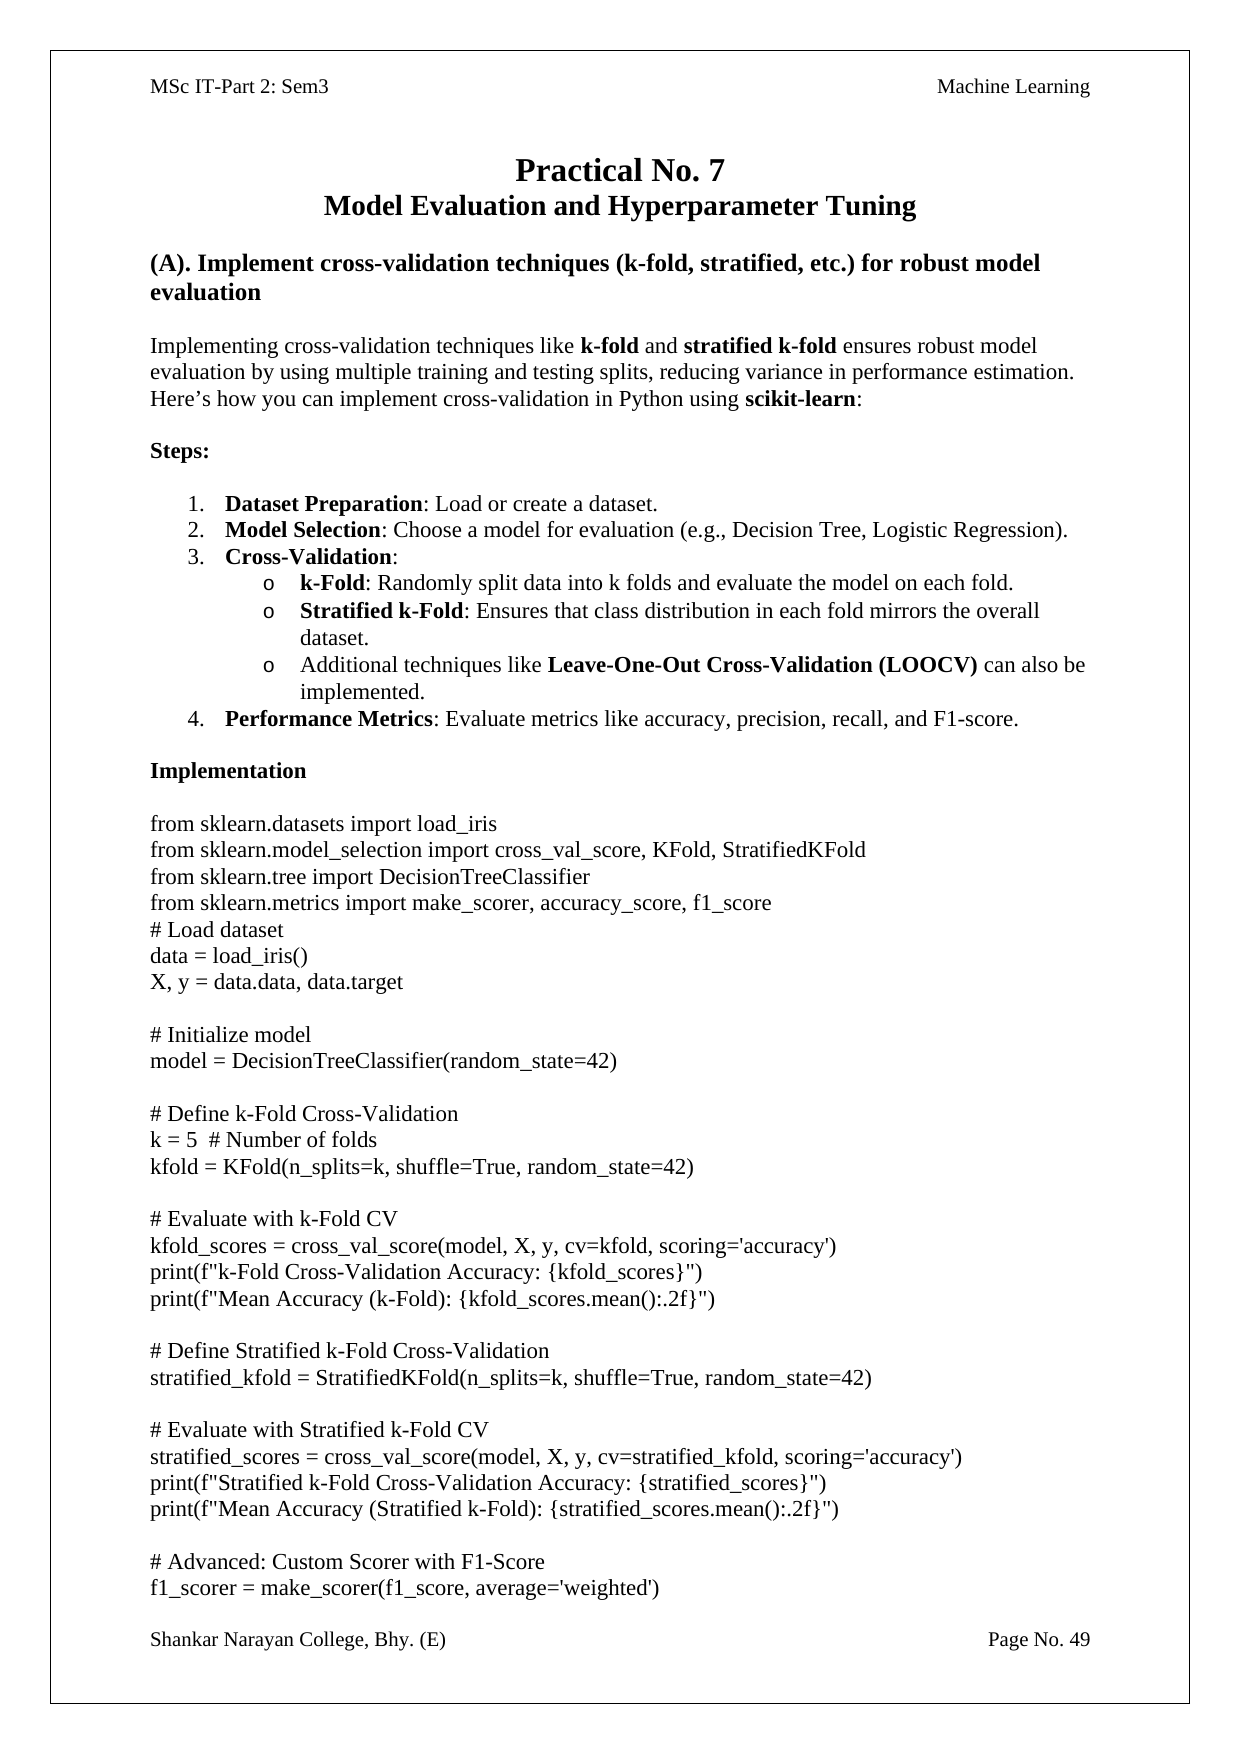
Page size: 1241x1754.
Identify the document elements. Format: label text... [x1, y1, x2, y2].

text kfold = KFold(n_splits=k, shuffle=True, random_state=42) [150, 1153, 1090, 1179]
list Additional techniques like Leave-One-Out Cross-Validation (LOOCV) can also be implemented. [262, 651, 1090, 705]
text print(f"k-Fold Cross-Validation Accuracy: {kfold_scores}") [150, 1258, 1090, 1284]
text stratified_kfold = StratifiedKFold(n_splits=k, shuffle=True, random_state=42) [150, 1364, 1090, 1390]
text Implementing cross-validation techniques like k-fold and stratified k-fold ensures robust model evaluation by using multiple training and testing splits, reducing variance in performance estimation. [150, 332, 1090, 385]
list Cross-Validation: [187, 543, 1090, 569]
text k = 5 # Number of folds [150, 1126, 1090, 1153]
list Stratified k-Fold: Ensures that class distribution in each fold mirrors the overall dataset. [262, 597, 1090, 651]
list k-Fold: Randomly split data into k folds and evaluate the model on each fold. [262, 569, 1090, 597]
text Model Evaluation and Hyperparameter Tuning [150, 188, 1090, 222]
text from sklearn.datasets import load_iris [150, 810, 1090, 837]
text data = load_iris() [150, 942, 1090, 968]
text from sklearn.model_selection import cross_val_score, KFold, StratifiedKFold [150, 837, 1090, 863]
text print(f"Stratified k-Fold Cross-Validation Accuracy: {stratified_scores}") [150, 1469, 1090, 1495]
text Implementation [150, 757, 1090, 784]
text # Evaluate with k-Fold CV [150, 1206, 1090, 1232]
text Steps: [150, 437, 1090, 464]
text (A). Implement cross-validation techniques (k-fold, stratified, etc.) for robust model evaluation [150, 248, 1090, 306]
text print(f"Mean Accuracy (Stratified k-Fold): {stratified_scores.mean():.2f}") [150, 1495, 1090, 1522]
text from sklearn.metrics import make_scorer, accuracy_score, f1_score [150, 889, 1090, 916]
text stratified_scores = cross_val_score(model, X, y, cv=stratified_kfold, scoring='accuracy') [150, 1443, 1090, 1469]
text # Define Stratified k-Fold Cross-Validation [150, 1337, 1090, 1364]
list Model Selection: Choose a model for evaluation (e.g., Decision Tree, Logistic Regression). [187, 517, 1090, 543]
text f1_scorer = make_scorer(f1_score, average='weighted') [150, 1574, 1090, 1601]
text # Load dataset [150, 916, 1090, 942]
text # Initialize model [150, 1021, 1090, 1047]
text kfold_scores = cross_val_score(model, X, y, cv=kfold, scoring='accuracy') [150, 1232, 1090, 1258]
text from sklearn.tree import DecisionTreeClassifier [150, 863, 1090, 889]
text Practical No. 7 [150, 150, 1090, 188]
list Performance Metrics: Evaluate metrics like accuracy, precision, recall, and F1-score. [187, 705, 1090, 731]
text # Evaluate with Stratified k-Fold CV [150, 1416, 1090, 1443]
text Here’s how you can implement cross-validation in Python using scikit-learn: [150, 385, 1090, 411]
text print(f"Mean Accuracy (k-Fold): {kfold_scores.mean():.2f}") [150, 1284, 1090, 1311]
list Dataset Preparation: Load or create a dataset. [187, 490, 1090, 517]
text # Define k-Fold Cross-Validation [150, 1100, 1090, 1126]
text model = DecisionTreeClassifier(random_state=42) [150, 1047, 1090, 1074]
text X, y = data.data, data.target [150, 968, 1090, 995]
text # Advanced: Custom Scorer with F1-Score [150, 1548, 1090, 1574]
